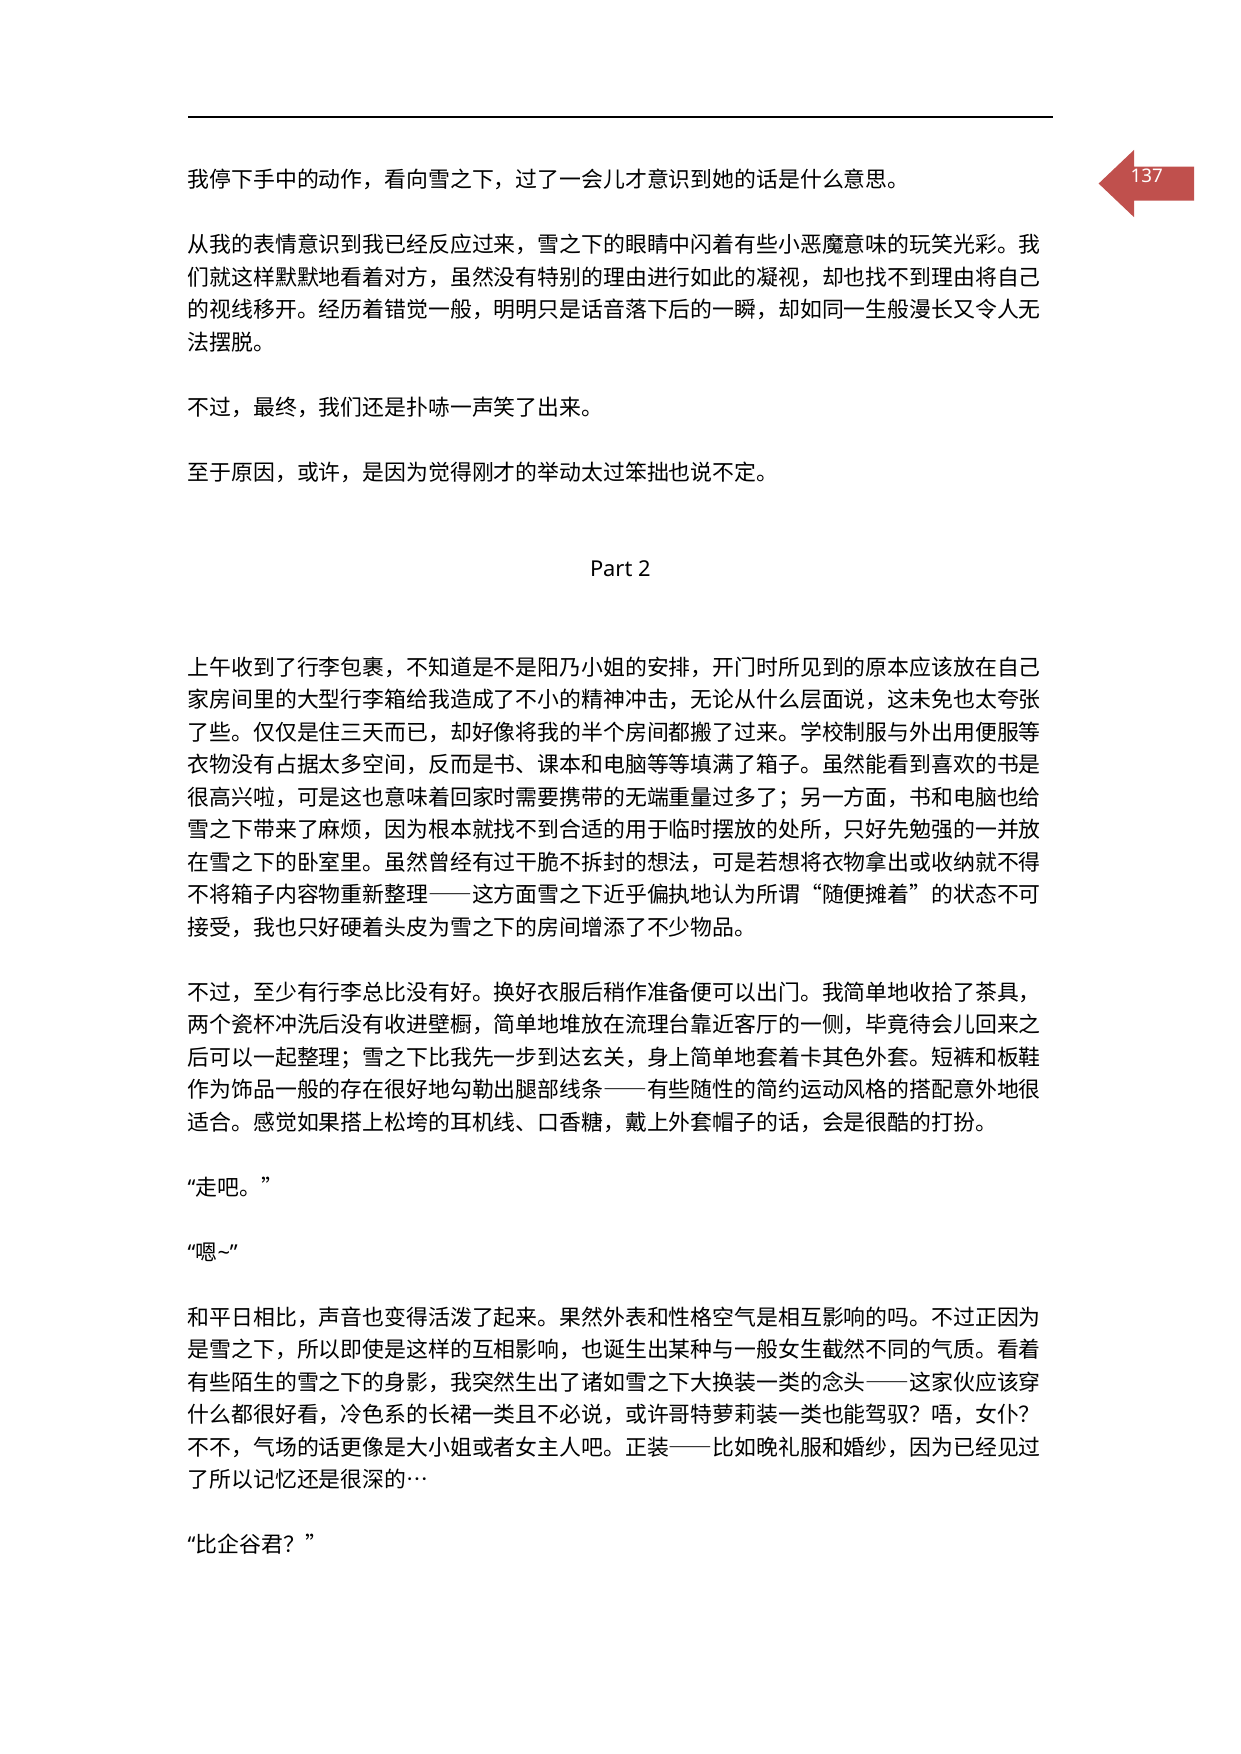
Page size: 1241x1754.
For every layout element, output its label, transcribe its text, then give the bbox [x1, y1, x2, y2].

text 至于原因，或许，是因为觉得刚才的举动太过笨拙也说不定。 [187, 454, 1053, 487]
text “比企谷君？” [187, 1527, 1053, 1559]
text Part 2 [187, 552, 1053, 584]
text 和平日相比，声音也变得活泼了起来。果然外表和性格空气是相互影响的吗。不过正因为是雪之下，所以即使是这样的互相影响，也诞生出某种与一般女生截然不同的气质。看着有些陌生的雪之下的身影，我突然生出了诸如雪之下大换装一类的念头——这家伙应该穿什么都很好看，冷色系的长裙一类且不必说，或许哥特萝莉装一类也能驾驭？唔，女仆？不不，气场的话更像是大小姐或者女主人吧。正装——比如晚礼服和婚纱，因为已经见过了所以记忆还是很深的… [187, 1299, 1053, 1494]
text “嗯~” [187, 1234, 1053, 1267]
text 我停下手中的动作，看向雪之下，过了一会儿才意识到她的话是什么意思。 [187, 162, 1053, 194]
text “走吧。” [187, 1169, 1053, 1202]
text 从我的表情意识到我已经反应过来，雪之下的眼睛中闪着有些小恶魔意味的玩笑光彩。我们就这样默默地看着对方，虽然没有特别的理由进行如此的凝视，却也找不到理由将自己的视线移开。经历着错觉一般，明明只是话音落下后的一瞬，却如同一生般漫长又令人无法摆脱。 [187, 227, 1053, 357]
text 不过，最终，我们还是扑哧一声笑了出来。 [187, 389, 1053, 422]
text 不过，至少有行李总比没有好。换好衣服后稍作准备便可以出门。我简单地收拾了茶具，两个瓷杯冲洗后没有收进壁橱，简单地堆放在流理台靠近客厅的一侧，毕竟待会儿回来之后可以一起整理；雪之下比我先一步到达玄关，身上简单地套着卡其色外套。短裤和板鞋作为饰品一般的存在很好地勾勒出腿部线条——有些随性的简约运动风格的搭配意外地很适合。感觉如果搭上松垮的耳机线、口香糖，戴上外套帽子的话，会是很酷的打扮。 [187, 974, 1053, 1137]
text 上午收到了行李包裹，不知道是不是阳乃小姐的安排，开门时所见到的原本应该放在自己家房间里的大型行李箱给我造成了不小的精神冲击，无论从什么层面说，这未免也太夸张了些。仅仅是住三天而已，却好像将我的半个房间都搬了过来。学校制服与外出用便服等衣物没有占据太多空间，反而是书、课本和电脑等等填满了箱子。虽然能看到喜欢的书是很高兴啦，可是这也意味着回家时需要携带的无端重量过多了；另一方面，书和电脑也给雪之下带来了麻烦，因为根本就找不到合适的用于临时摆放的处所，只好先勉强的一并放在雪之下的卧室里。虽然曾经有过干脆不拆封的想法，可是若想将衣物拿出或收纳就不得不将箱子内容物重新整理——这方面雪之下近乎偏执地认为所谓“随便摊着”的状态不可接受，我也只好硬着头皮为雪之下的房间增添了不少物品。 [187, 649, 1053, 942]
